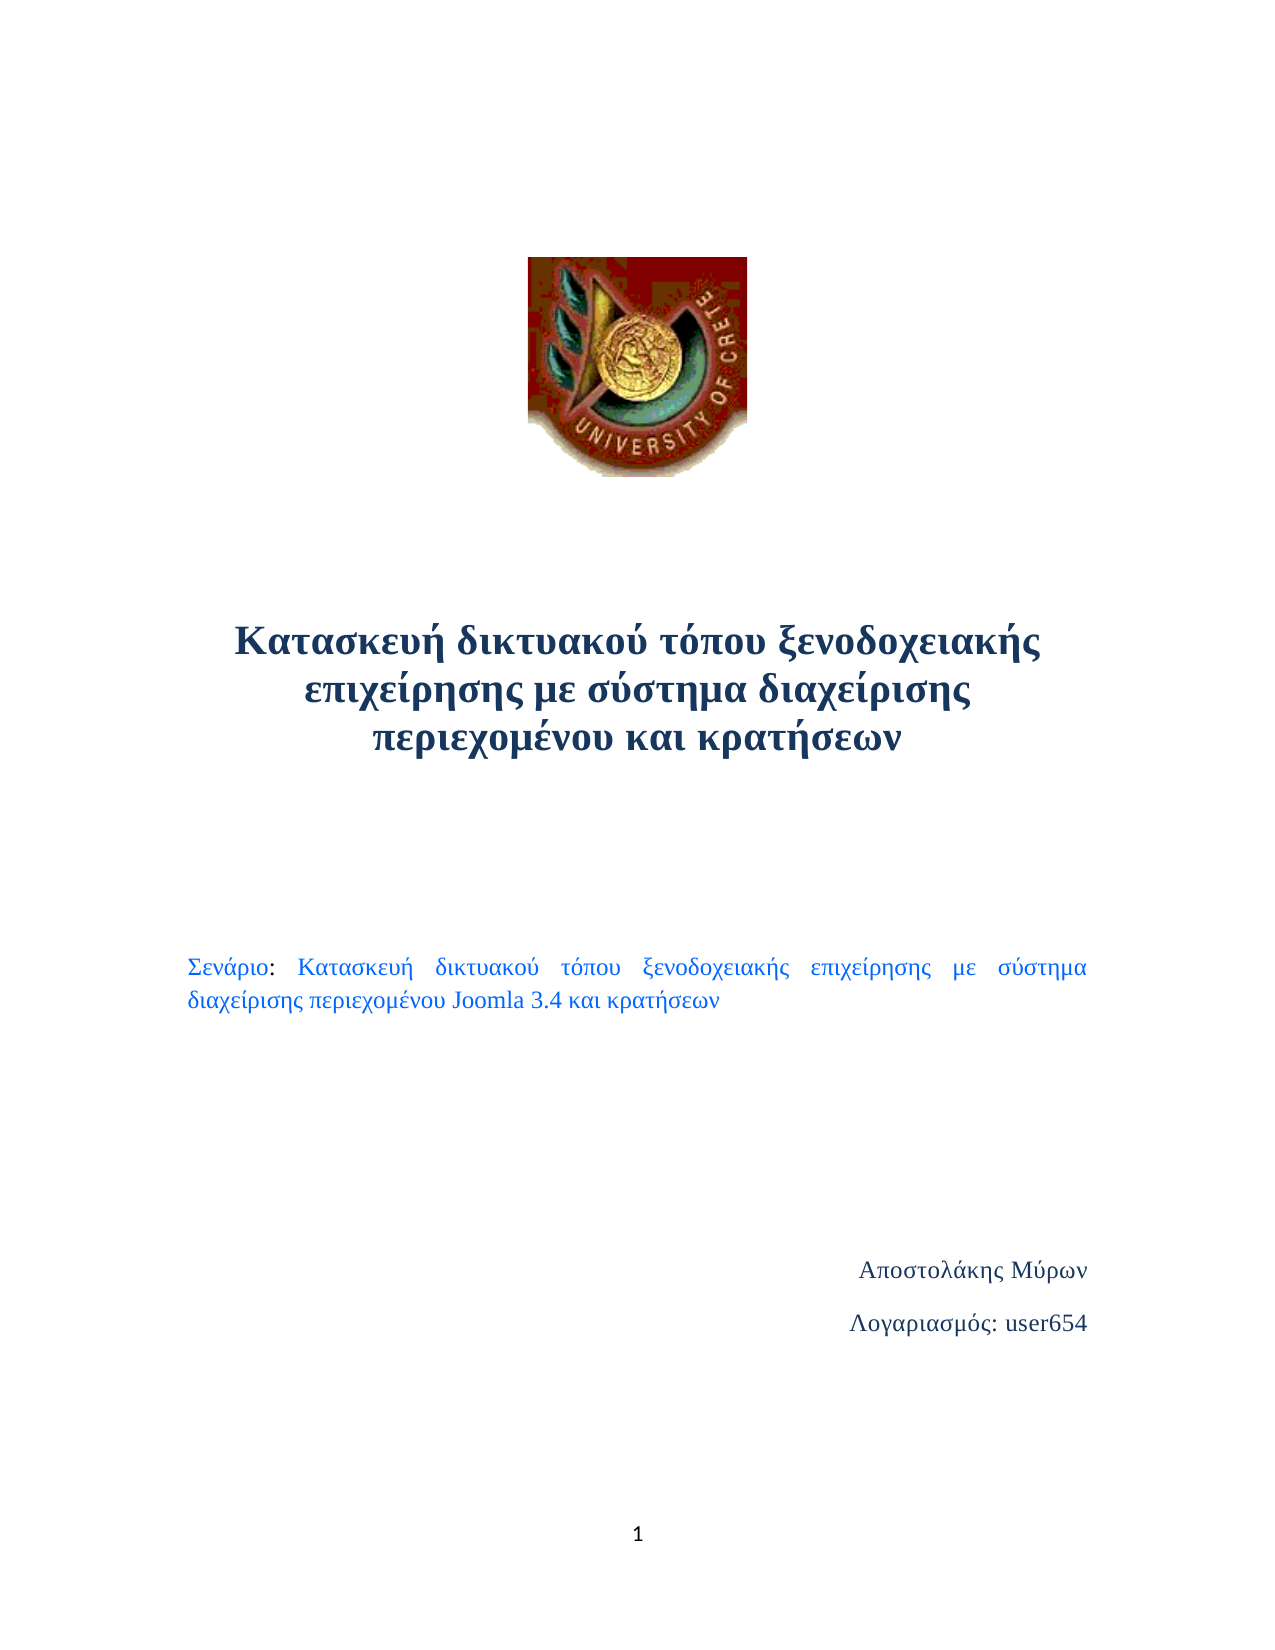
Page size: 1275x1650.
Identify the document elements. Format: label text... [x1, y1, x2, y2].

text Σενάριο: Κατασκευή δικτυακού τόπου ξενοδοχειακής επιχείρησης με σύστημα διαχείρισης περιεχομένου Joomla 3.4 και κρατήσεων [187, 952, 1087, 1014]
text Κατασκευή δικτυακού τόπου ξενοδοχειακής επιχείρησης με σύστημα διαχείρισης περιεχομένου και κρατήσεων [187, 616, 1087, 759]
picture [527, 257, 748, 477]
text Αποστολάκης Μύρων [187, 1255, 1087, 1283]
text Λογαριασμός: user654 [187, 1308, 1087, 1337]
